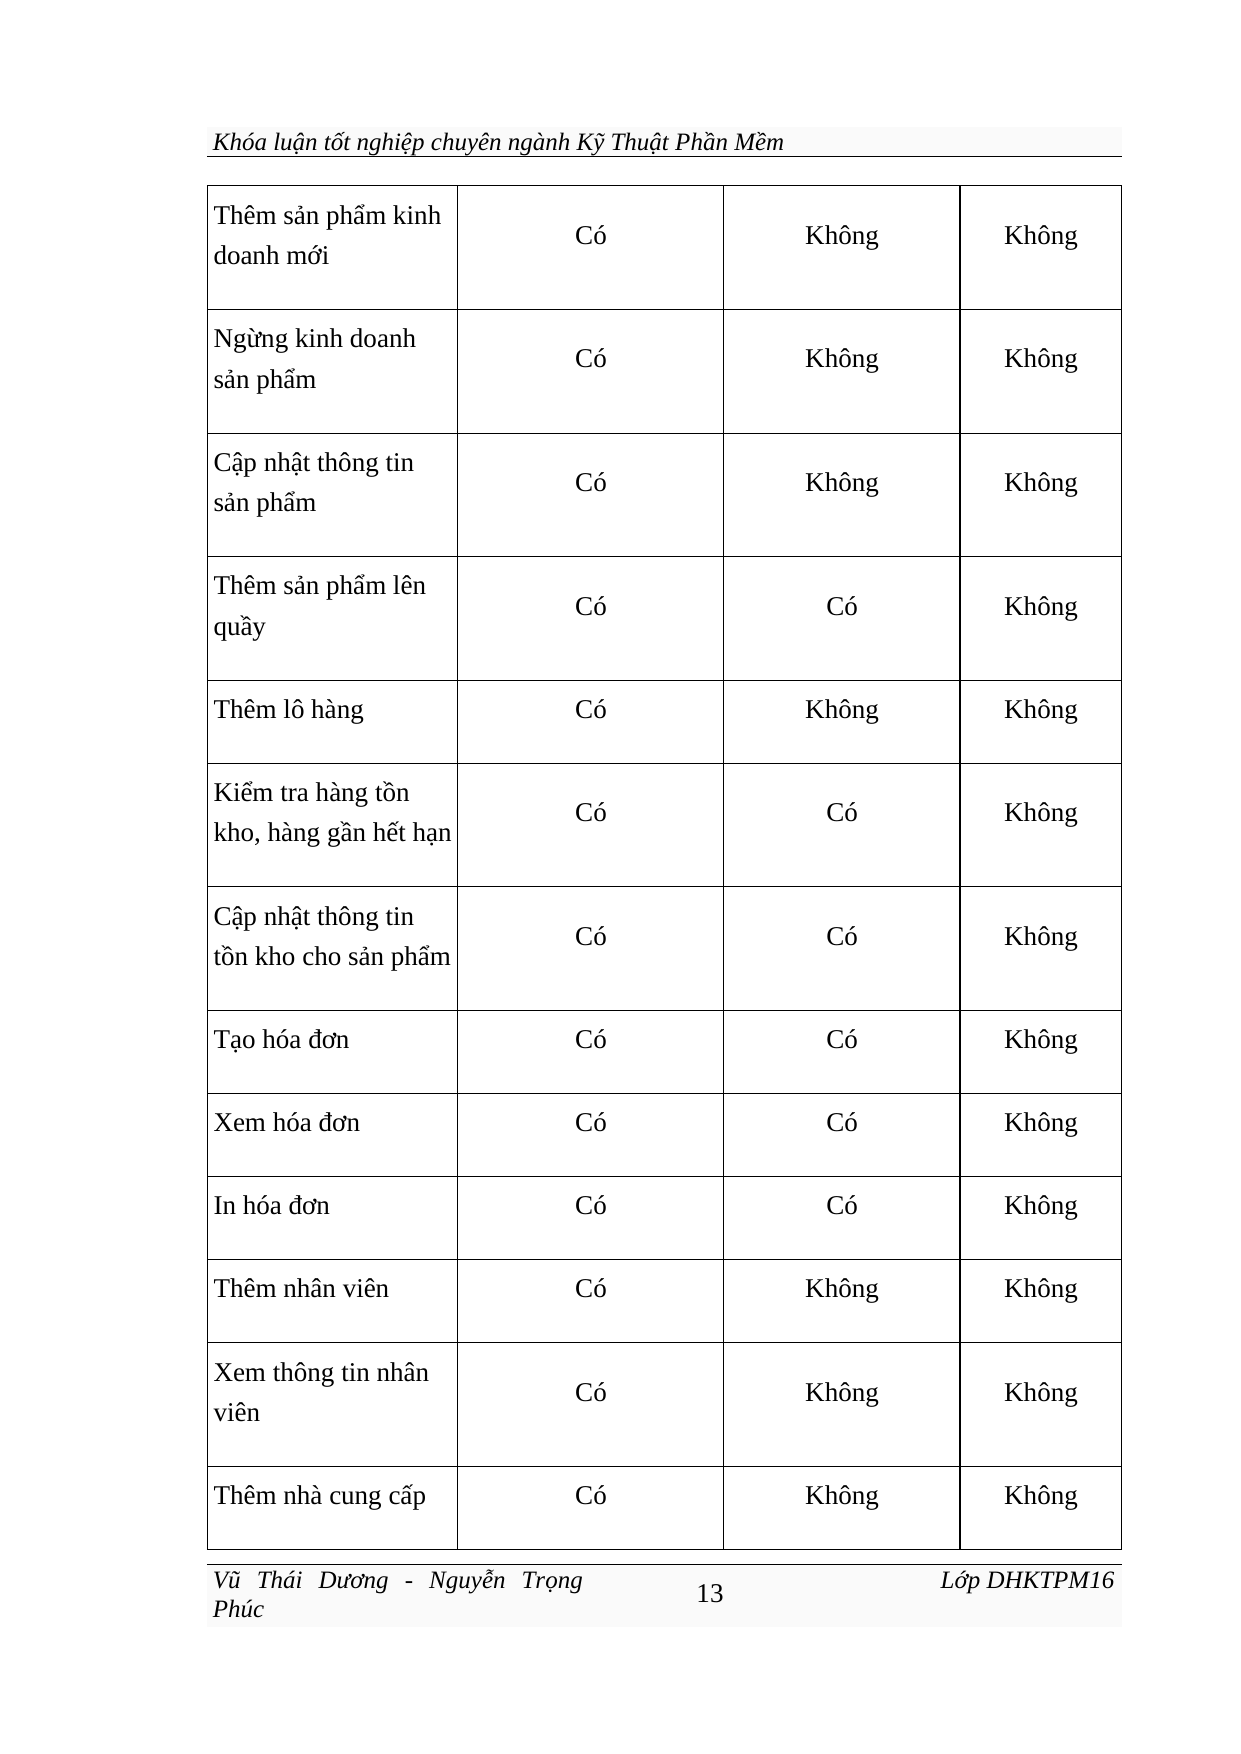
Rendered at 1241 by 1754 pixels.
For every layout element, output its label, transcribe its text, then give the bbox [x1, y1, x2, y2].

table_cell Không [724, 1343, 959, 1466]
table_cell In hóa đơn [208, 1177, 457, 1259]
table_cell Thêm nhà cung cấp [208, 1467, 457, 1549]
table_cell Thêm sản phẩm kinh doanh mới [208, 186, 457, 309]
table_cell Có [458, 1177, 723, 1259]
table_cell Không [961, 1094, 1121, 1176]
table_cell Có [458, 1467, 723, 1549]
table_cell Cập nhật thông tin sản phẩm [208, 434, 457, 556]
table_cell Có [458, 1260, 723, 1342]
table_cell Có [458, 1094, 723, 1176]
table_cell Thêm lô hàng [208, 681, 457, 763]
table_cell Có [724, 764, 959, 886]
table_cell Không [961, 1177, 1121, 1259]
table_cell Có [458, 310, 723, 432]
table_cell Không [961, 1260, 1121, 1342]
table_cell Không [961, 887, 1121, 1010]
table_cell Xem thông tin nhân viên [208, 1343, 457, 1466]
table_cell Có [724, 1094, 959, 1176]
table_cell Có [724, 887, 959, 1010]
table_cell Có [458, 557, 723, 679]
table_cell Không [961, 1467, 1121, 1549]
table_cell Có [458, 764, 723, 886]
table_cell Không [961, 1011, 1121, 1093]
table_cell Có [458, 681, 723, 763]
table_cell Không [724, 310, 959, 432]
table_cell Không [724, 186, 959, 309]
table_cell Không [724, 434, 959, 556]
table_cell Không [961, 1343, 1121, 1466]
table_cell Có [458, 186, 723, 309]
table_cell Thêm sản phẩm lên quầy [208, 557, 457, 679]
table_cell Không [961, 681, 1121, 763]
table_cell Không [961, 310, 1121, 432]
table_cell Kiểm tra hàng tồn kho, hàng gần hết hạn [208, 764, 457, 886]
table_cell Thêm nhân viên [208, 1260, 457, 1342]
table_cell Không [961, 557, 1121, 679]
table_cell Không [724, 1260, 959, 1342]
table_cell Có [458, 434, 723, 556]
table_cell Không [961, 764, 1121, 886]
table_cell Không [724, 681, 959, 763]
table_cell Xem hóa đơn [208, 1094, 457, 1176]
table_cell Không [961, 434, 1121, 556]
table_cell Có [724, 1011, 959, 1093]
table_cell Cập nhật thông tin tồn kho cho sản phẩm [208, 887, 457, 1010]
table_cell Tạo hóa đơn [208, 1011, 457, 1093]
table_cell Có [724, 1177, 959, 1259]
table_cell Có [724, 557, 959, 679]
table_cell Không [961, 186, 1121, 309]
table_cell Không [724, 1467, 959, 1549]
table_cell Có [458, 887, 723, 1010]
table_cell Ngừng kinh doanh sản phẩm [208, 310, 457, 432]
table_cell Có [458, 1011, 723, 1093]
table_cell Có [458, 1343, 723, 1466]
